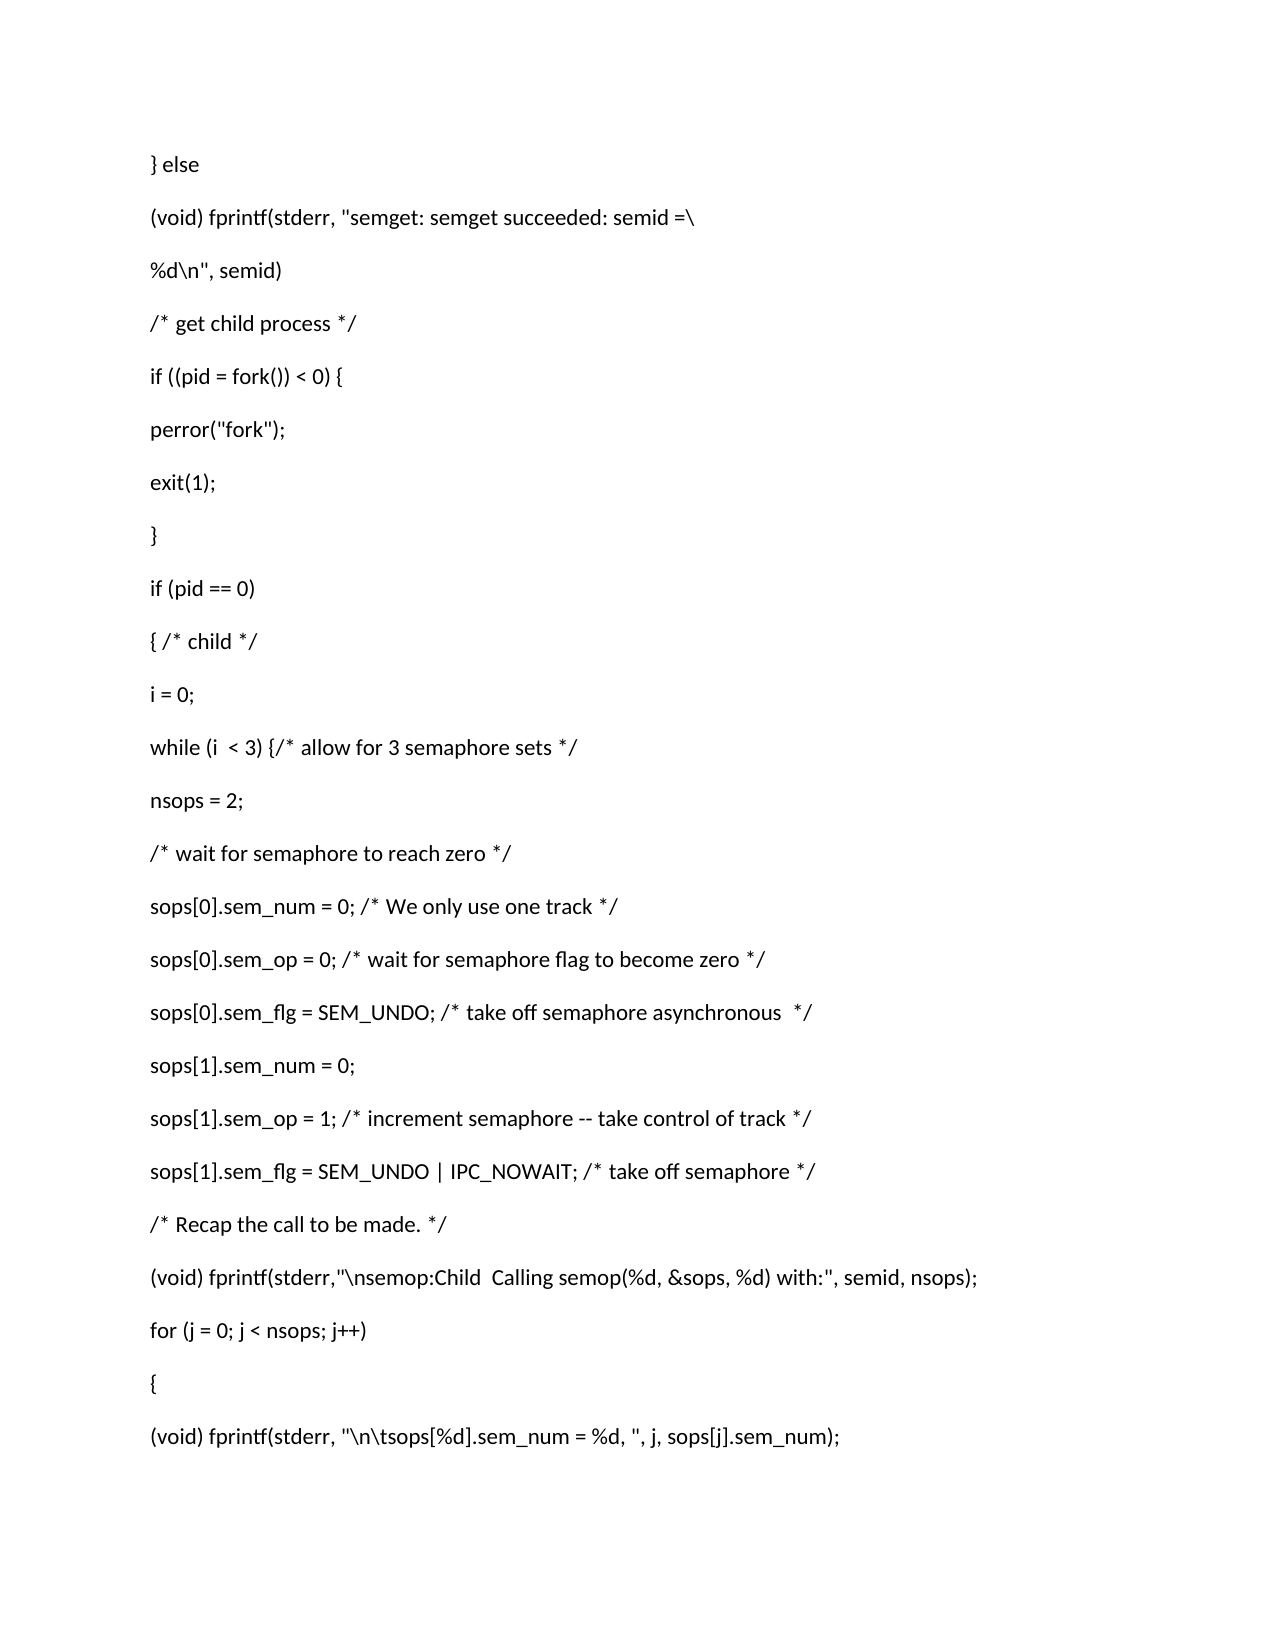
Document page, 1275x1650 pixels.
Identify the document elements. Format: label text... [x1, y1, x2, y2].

text sops[1].sem_op = 1; /* increment semaphore -- take control of track */ [150, 1104, 1125, 1132]
text i = 0; [150, 680, 1125, 708]
text { [150, 1369, 1125, 1397]
text sops[0].sem_op = 0; /* wait for semaphore flag to become zero */ [150, 945, 1125, 973]
text /* wait for semaphore to reach zero */ [150, 839, 1125, 867]
text (void) fprintf(stderr, "semget: semget succeeded: semid =\ [150, 203, 1125, 231]
text %d\n", semid) [150, 256, 1125, 284]
text /* get child process */ [150, 309, 1125, 337]
text } else [150, 150, 1125, 178]
text /* Recap the call to be made. */ [150, 1210, 1125, 1238]
text sops[0].sem_num = 0; /* We only use one track */ [150, 892, 1125, 920]
text while (i < 3) {/* allow for 3 semaphore sets */ [150, 733, 1125, 761]
text for (j = 0; j < nsops; j++) [150, 1316, 1125, 1344]
text (void) fprintf(stderr,"\nsemop:Child Calling semop(%d, &sops, %d) with:", semid, nsops); [150, 1263, 1125, 1291]
text (void) fprintf(stderr, "\n\tsops[%d].sem_num = %d, ", j, sops[j].sem_num); [150, 1422, 1125, 1451]
text { /* child */ [150, 627, 1125, 655]
text sops[0].sem_flg = SEM_UNDO; /* take off semaphore asynchronous */ [150, 998, 1125, 1026]
text if (pid == 0) [150, 574, 1125, 602]
text perror("fork"); [150, 415, 1125, 443]
text exit(1); [150, 468, 1125, 496]
text nsops = 2; [150, 786, 1125, 814]
text sops[1].sem_flg = SEM_UNDO | IPC_NOWAIT; /* take off semaphore */ [150, 1157, 1125, 1185]
text if ((pid = fork()) < 0) { [150, 362, 1125, 390]
text } [150, 521, 1125, 549]
text sops[1].sem_num = 0; [150, 1051, 1125, 1079]
